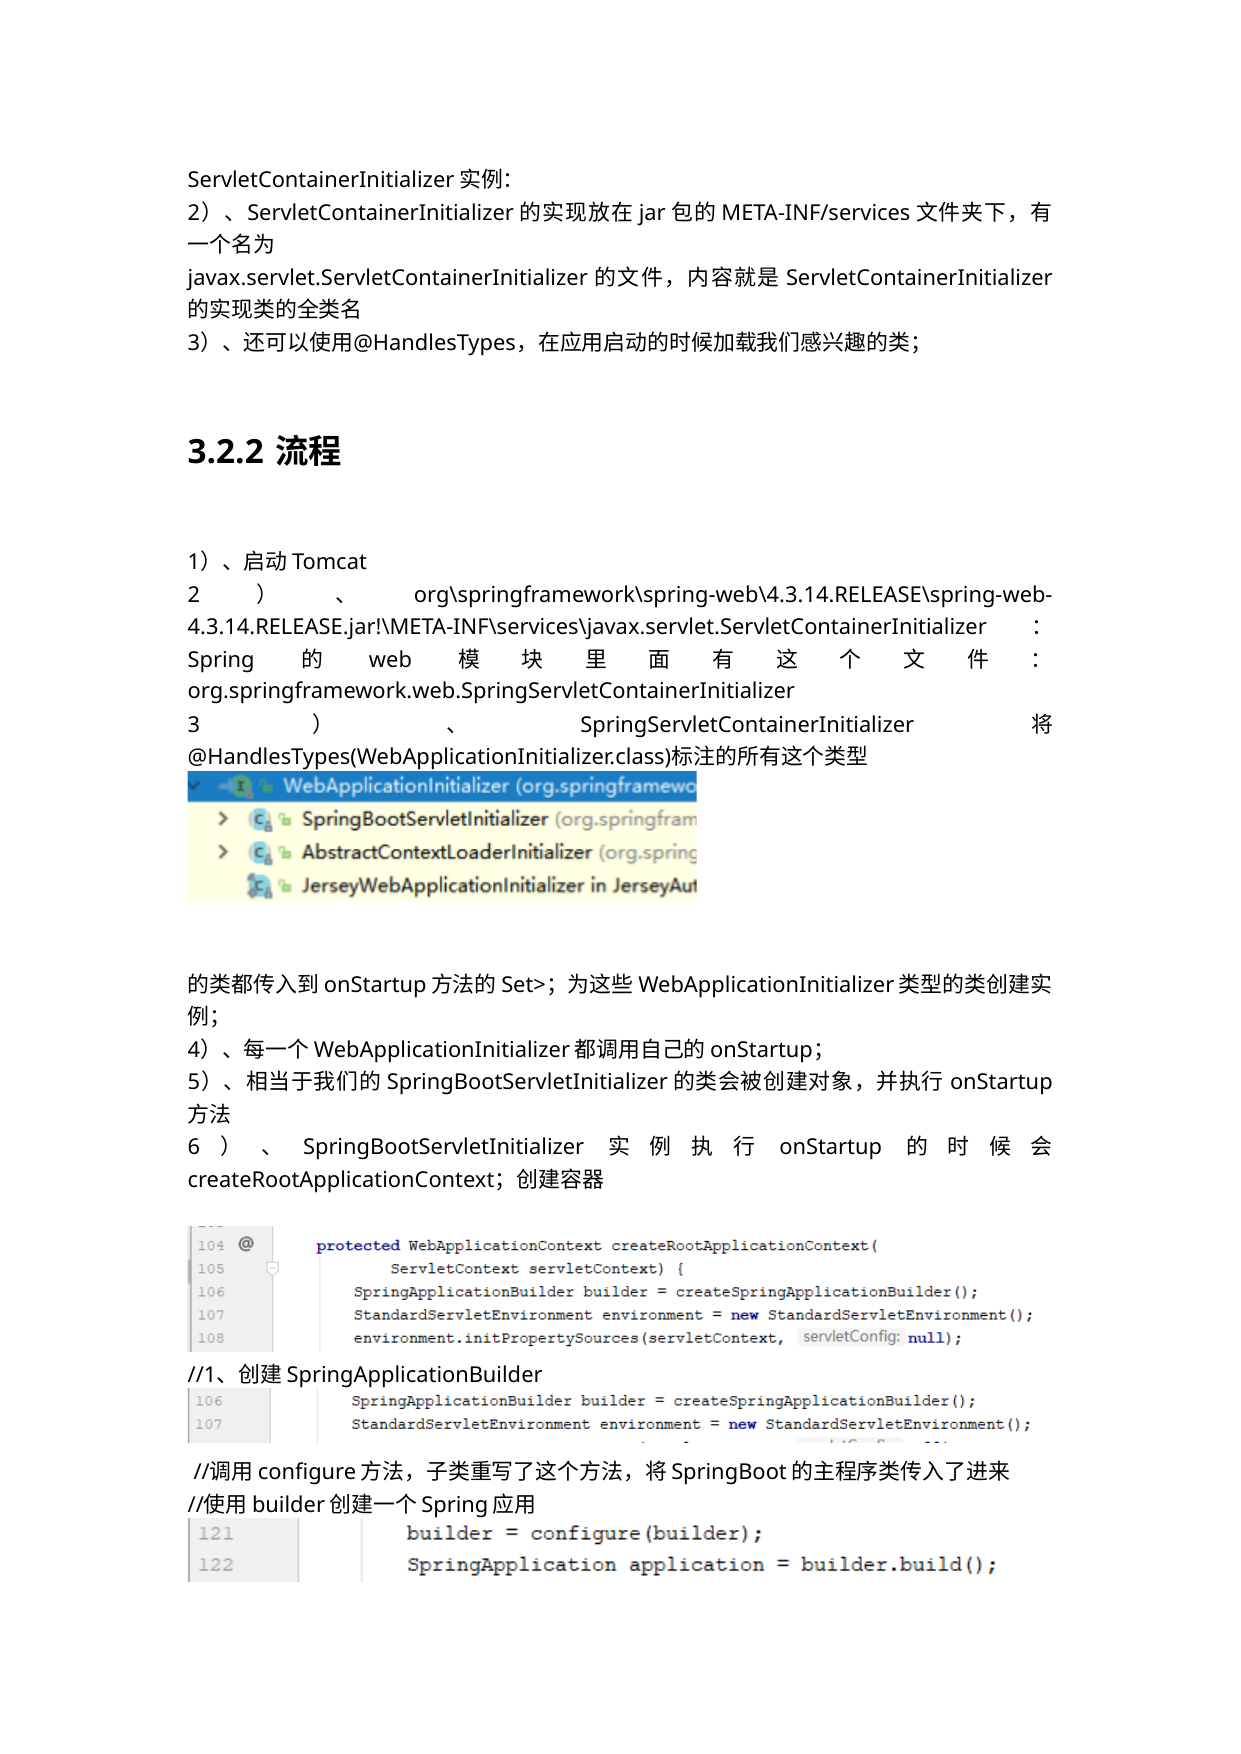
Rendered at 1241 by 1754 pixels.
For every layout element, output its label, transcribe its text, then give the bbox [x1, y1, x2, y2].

text 3）、还可以使用@HandlesTypes，在应用启动的时候加载我们感兴趣的类； [187, 324, 1053, 357]
text //1、创建SpringApplicationBuilder [187, 1356, 1053, 1388]
text 1）、启动Tomcat [187, 544, 1053, 576]
picture [187, 1518, 1053, 1582]
subtitle 流程 [187, 417, 1053, 482]
text 5）、相当于我们的SpringBootServletInitializer的类会被创建对象，并执行onStartup方法 [187, 1064, 1053, 1129]
picture [187, 1226, 1053, 1352]
text javax.servlet.ServletContainerInitializer的文件，内容就是ServletContainerInitializer的实现类的全类名 [187, 259, 1053, 324]
text 的类都传入到onStartup方法的Set>；为这些WebApplicationInitializer类型的类创建实例； [187, 966, 1053, 1031]
picture [187, 771, 697, 906]
text 2）、ServletContainerInitializer的实现放在jar包的META-INF/services文件夹下，有一个名为 [187, 194, 1053, 259]
text 2）、org\springframework\spring-web\4.3.14.RELEASE\spring-web-4.3.14.RELEASE.jar!\META-INF\services\javax.servlet.ServletContainerInitializer：Spring的web模块里面有这个文件：org.springframework.web.SpringServletContainerInitializer [187, 576, 1053, 706]
text 4）、每一个WebApplicationInitializer都调用自己的onStartup； [187, 1031, 1053, 1064]
picture [187, 1388, 1053, 1443]
text 3）、SpringServletContainerInitializer将@HandlesTypes(WebApplicationInitializer.class)标注的所有这个类型 [187, 706, 1053, 771]
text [187, 162, 1053, 194]
text //使用builder创建一个Spring应用 [187, 1486, 1053, 1518]
text //调用configure方法，子类重写了这个方法，将SpringBoot的主程序类传入了进来 [187, 1454, 1053, 1486]
text 6）、SpringBootServletInitializer实例执行onStartup的时候会createRootApplicationContext；创建容器 [187, 1129, 1053, 1194]
